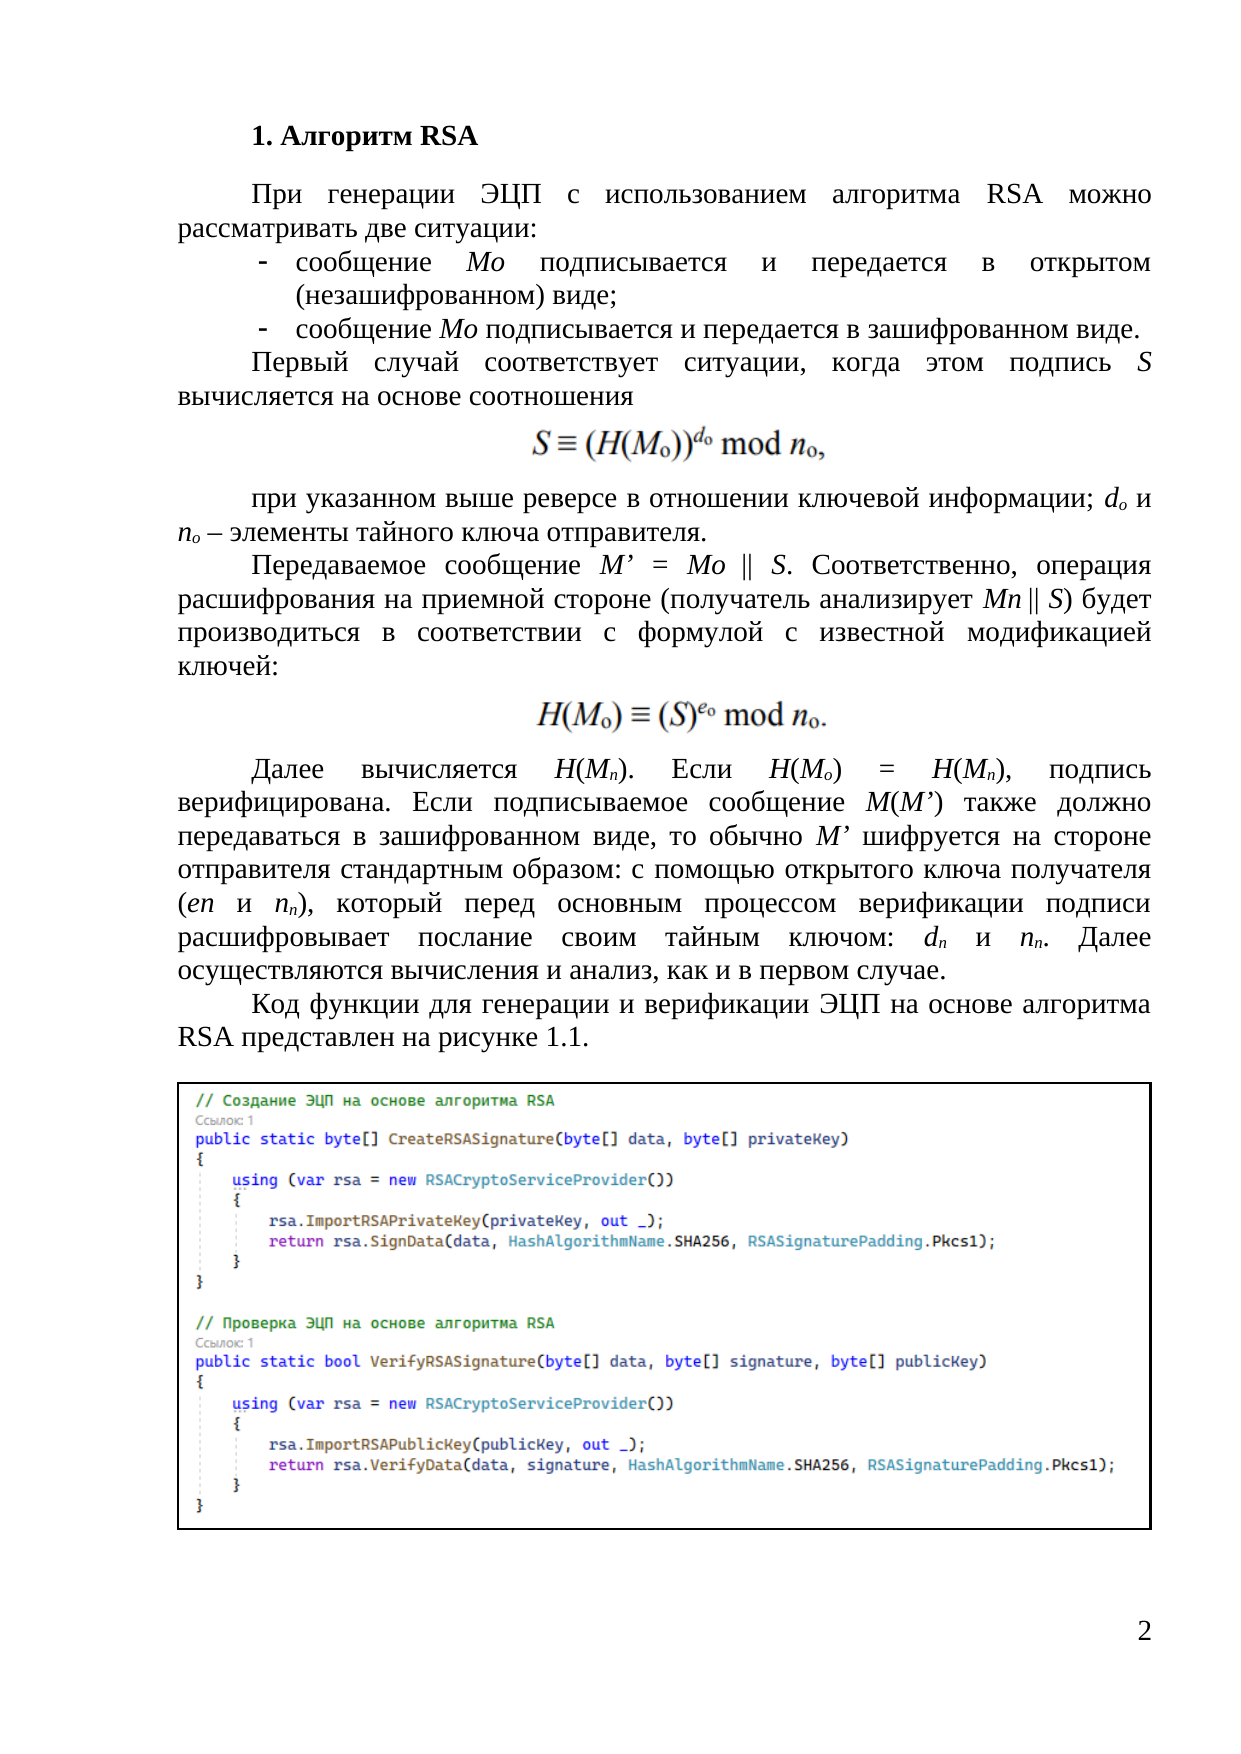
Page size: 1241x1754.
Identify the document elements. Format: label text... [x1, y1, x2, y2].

text При генерации ЭЦП с использованием алгоритма RSA можно рассматривать две ситуации: [177, 177, 1152, 244]
subtitle Алгоритм RSA [177, 118, 1152, 152]
list сообщение Мо подписывается и передается в открытом (незашифрованном) виде; [258, 244, 1152, 311]
text Далее вычисляется Н(Mп). Если H(Mo) = H(Mп), подпись верифицирована. Если подписываемое сообщение М(М’) также должно передаваться в зашифрованном виде, то обычно М’ шифруется на стороне отправителя стандартным образом: с помощью открытого ключа получателя (еп и nп), который перед основным процессом верификации подписи расшифровывает послание своим тайным ключом: dп и nп. Далее осуществляются вычисления и анализ, как и в первом случае. [177, 751, 1152, 986]
picture [312, 420, 1075, 472]
text Передаваемое сообщение М’ = Мо || S. Соответственно, операция расшифрования на приемной стороне (получатель анализирует Мп || S) будет производиться в соответствии с формулой с известной модификацией ключей: [177, 547, 1152, 681]
picture [278, 689, 1051, 743]
text Первый случай соответствует ситуации, когда этом подпись S вычисляется на основе соотношения [177, 344, 1152, 412]
text при указанном выше реверсе в отношении ключевой информации; dо и nо – элементы тайного ключа отправителя. [177, 480, 1152, 547]
text Код функции для генерации и верификации ЭЦП на основе алгоритма RSA представлен на рисунке 1.1. [177, 986, 1152, 1053]
picture [179, 1084, 1149, 1528]
list сообщение Мо подписывается и передается в зашифрованном виде. [258, 311, 1152, 344]
